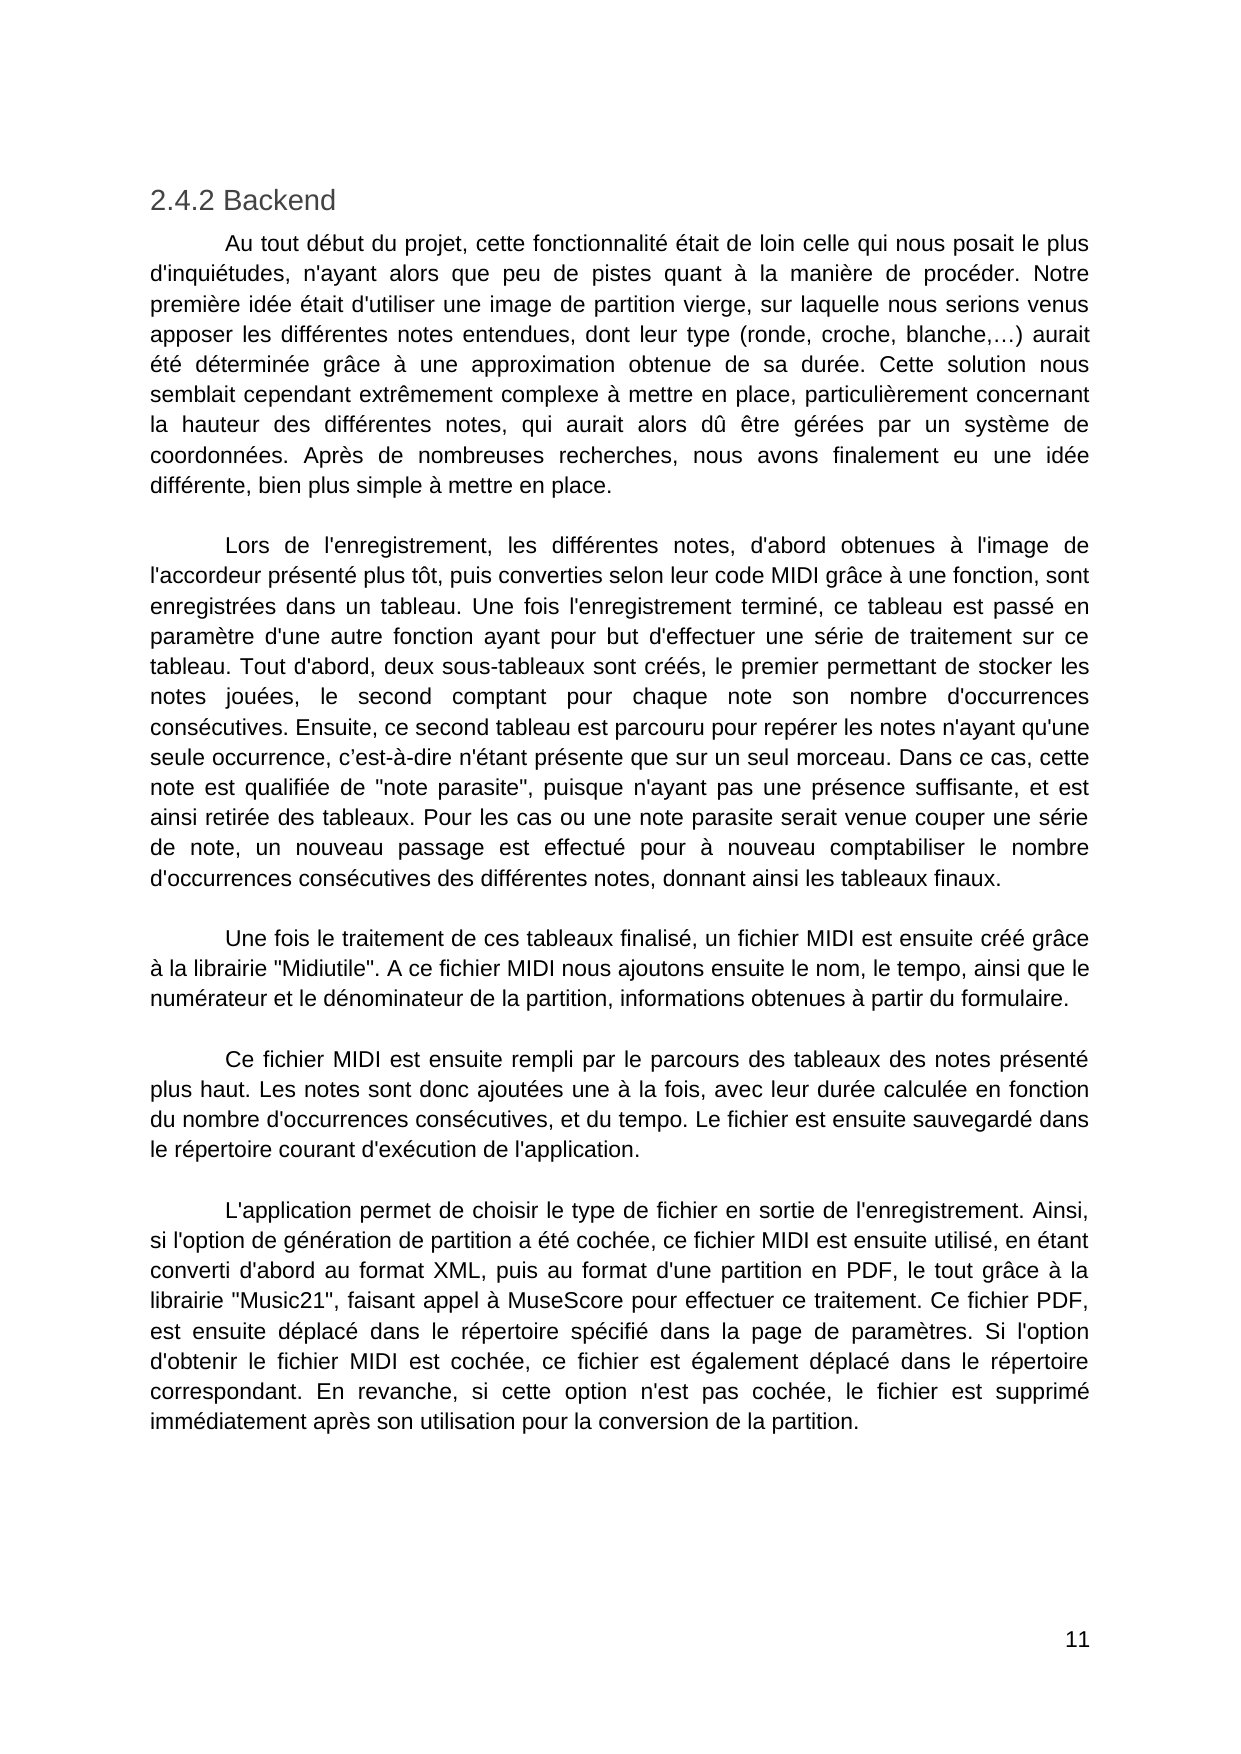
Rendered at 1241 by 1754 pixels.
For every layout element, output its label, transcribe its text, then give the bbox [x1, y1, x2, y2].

text L'application permet de choisir le type de fichier en sortie de l'enregistrement. Ainsi, si l'option de génération de partition a été cochée, ce fichier MIDI est ensuite utilisé, en étant converti d'abord au format XML, puis au format d'une partition en PDF, le tout grâce à la librairie "Music21", faisant appel à MuseScore pour effectuer ce traitement. Ce fichier PDF, est ensuite déplacé dans le répertoire spécifié dans la page de paramètres. Si l'option d'obtenir le fichier MIDI est cochée, ce fichier est également déplacé dans le répertoire correspondant. En revanche, si cette option n'est pas cochée, le fichier est supprimé immédiatement après son utilisation pour la conversion de la partition. [150, 1197, 1090, 1435]
text Lors de l'enregistrement, les différentes notes, d'abord obtenues à l'image de l'accordeur présenté plus tôt, puis converties selon leur code MIDI grâce à une fonction, sont enregistrées dans un tableau. Une fois l'enregistrement terminé, ce tableau est passé en paramètre d'une autre fonction ayant pour but d'effectuer une série de traitement sur ce tableau. Tout d'abord, deux sous-tableaux sont créés, le premier permettant de stocker les notes jouées, le second comptant pour chaque note son nombre d'occurrences consécutives. Ensuite, ce second tableau est parcouru pour repérer les notes n'ayant qu'une seule occurrence, c’est-à-dire n'étant présente que sur un seul morceau. Dans ce cas, cette note est qualifiée de "note parasite", puisque n'ayant pas une présence suffisante, et est ainsi retirée des tableaux. Pour les cas ou une note parasite serait venue couper une série de note, un nouveau passage est effectué pour à nouveau comptabiliser le nombre d'occurrences consécutives des différentes notes, donnant ainsi les tableaux finaux. [150, 532, 1090, 891]
text Une fois le traitement de ces tableaux finalisé, un fichier MIDI est ensuite créé grâce à la librairie "Midiutile". A ce fichier MIDI nous ajoutons ensuite le nom, le tempo, ainsi que le numérateur et le dénominateur de la partition, informations obtenues à partir du formulaire. [150, 925, 1090, 1012]
subtitle 2.4.2 Backend [150, 183, 1090, 217]
text Ce fichier MIDI est ensuite rempli par le parcours des tableaux des notes présenté plus haut. Les notes sont donc ajoutées une à la fois, avec leur durée calculée en fonction du nombre d'occurrences consécutives, et du tempo. Le fichier est ensuite sauvegardé dans le répertoire courant d'exécution de l'application. [150, 1046, 1090, 1163]
text Au tout début du projet, cette fonctionnalité était de loin celle qui nous posait le plus d'inquiétudes, n'ayant alors que peu de pistes quant à la manière de procéder. Notre première idée était d'utiliser une image de partition vierge, sur laquelle nous serions venus apposer les différentes notes entendues, dont leur type (ronde, croche, blanche,…) aurait été déterminée grâce à une approximation obtenue de sa durée. Cette solution nous semblait cependant extrêmement complexe à mettre en place, particulièrement concernant la hauteur des différentes notes, qui aurait alors dû être gérées par un système de coordonnées. Après de nombreuses recherches, nous avons finalement eu une idée différente, bien plus simple à mettre en place. [150, 230, 1090, 498]
